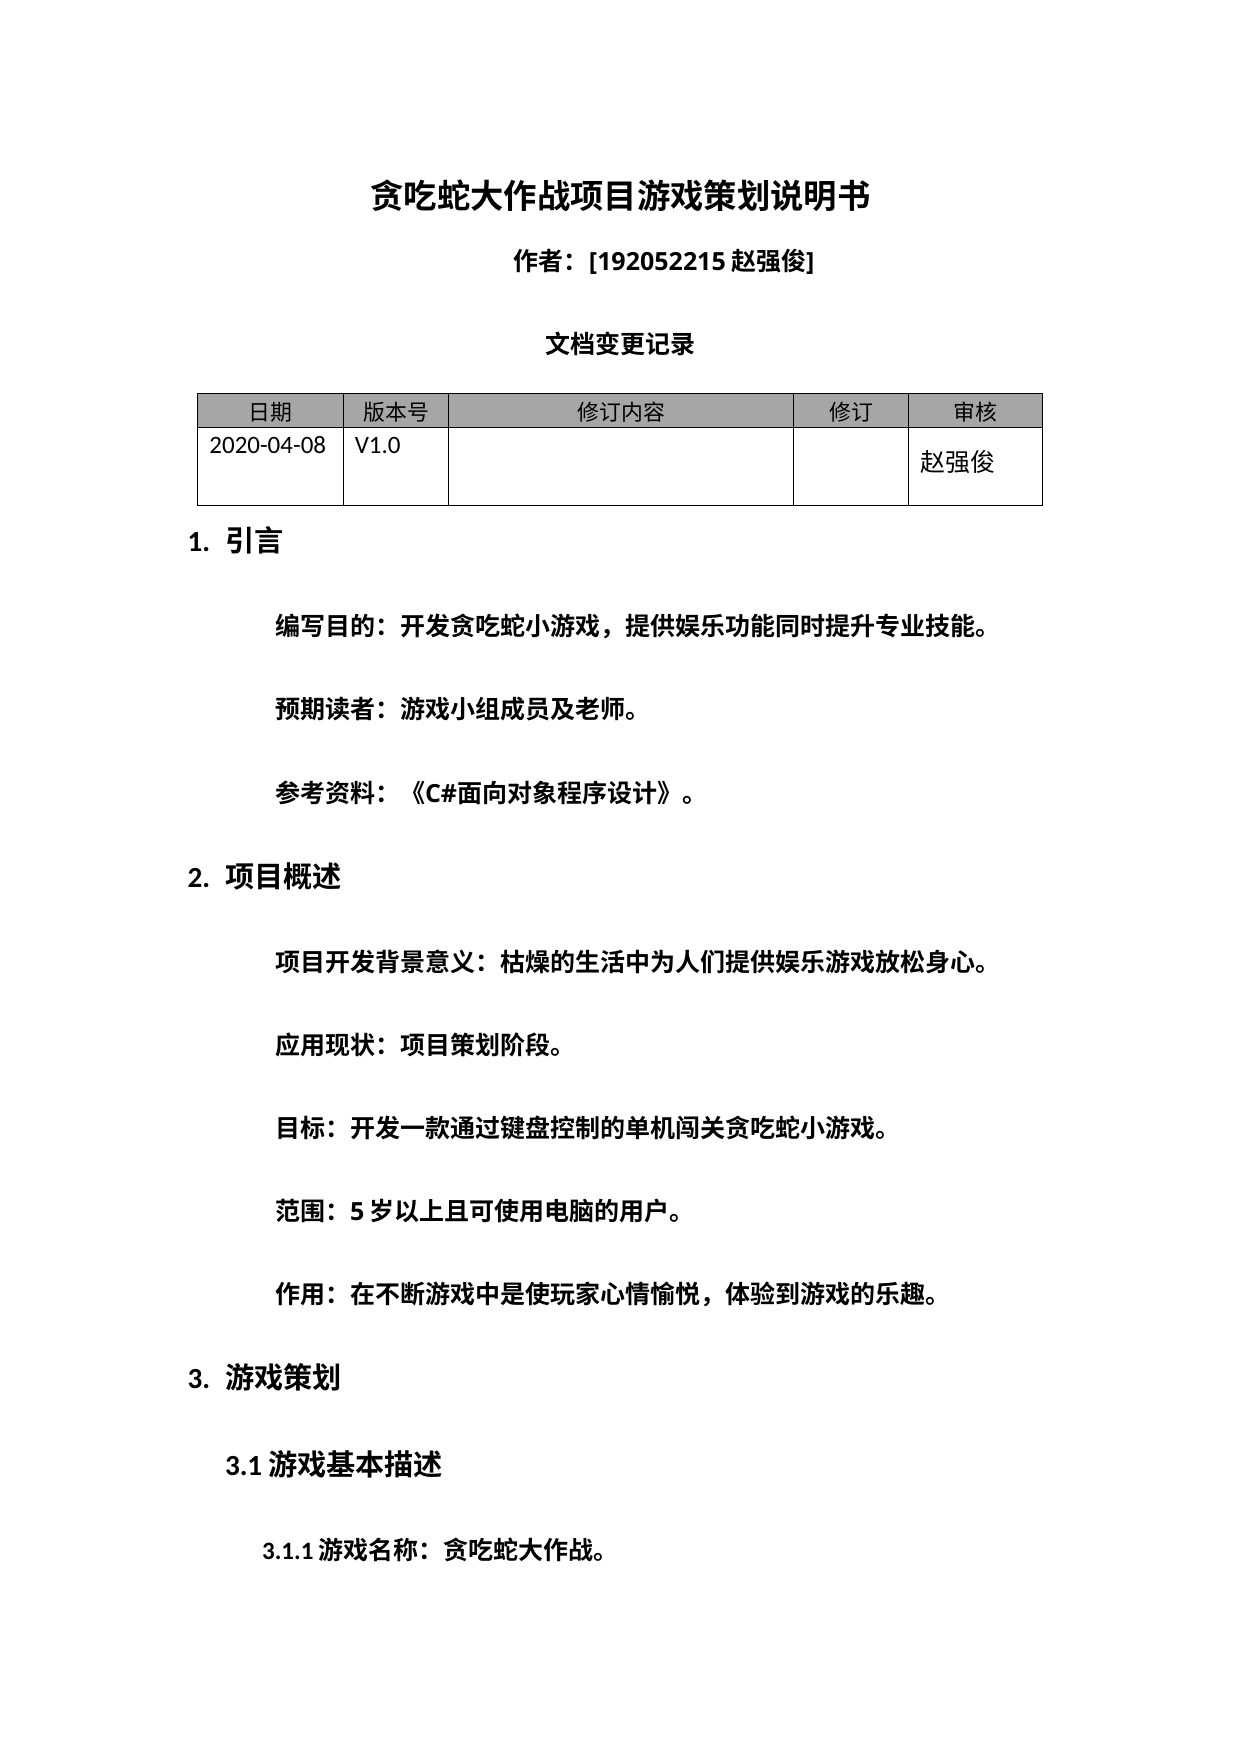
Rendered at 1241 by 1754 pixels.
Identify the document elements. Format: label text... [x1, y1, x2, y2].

list 参考资料：《C#面向对象程序设计》。 [225, 759, 1053, 824]
list 项目开发背景意义：枯燥的生活中为人们提供娱乐游戏放松身心。 [225, 928, 1053, 993]
list 应用现状：项目策划阶段。 [225, 1011, 1053, 1076]
table_header 日期 [198, 394, 343, 427]
table_header 修订内容 [449, 394, 793, 427]
list 范围：5岁以上且可使用电脑的用户。 [225, 1177, 1053, 1242]
text 文档变更记录 [187, 310, 1053, 375]
list 引言 [187, 506, 1053, 571]
table_header 版本号 [344, 394, 448, 427]
table_cell [794, 428, 908, 505]
table_header 审核 [909, 394, 1042, 427]
table_cell V1.0 [344, 428, 448, 505]
list 作用：在不断游戏中是使玩家心情愉悦，体验到游戏的乐趣。 [225, 1261, 1053, 1326]
list 项目概述 [187, 842, 1053, 907]
table_header 修订 [794, 394, 908, 427]
table_cell [449, 428, 793, 505]
list 3.1游戏基本描述 [225, 1430, 1053, 1495]
table_cell 赵强俊 [909, 428, 1042, 505]
list 编写目的：开发贪吃蛇小游戏，提供娱乐功能同时提升专业技能。 [225, 592, 1053, 657]
table_cell 2020-04-08 [198, 428, 343, 505]
list 目标：开发一款通过键盘控制的单机闯关贪吃蛇小游戏。 [225, 1094, 1053, 1159]
list 3.1.1游戏名称：贪吃蛇大作战。 [262, 1516, 1053, 1581]
list 预期读者：游戏小组成员及老师。 [225, 676, 1053, 741]
list 游戏策划 [187, 1344, 1053, 1409]
text 贪吃蛇大作战项目游戏策划说明书 [187, 162, 1053, 227]
list 作者：[192052215赵强俊] [225, 227, 1053, 292]
